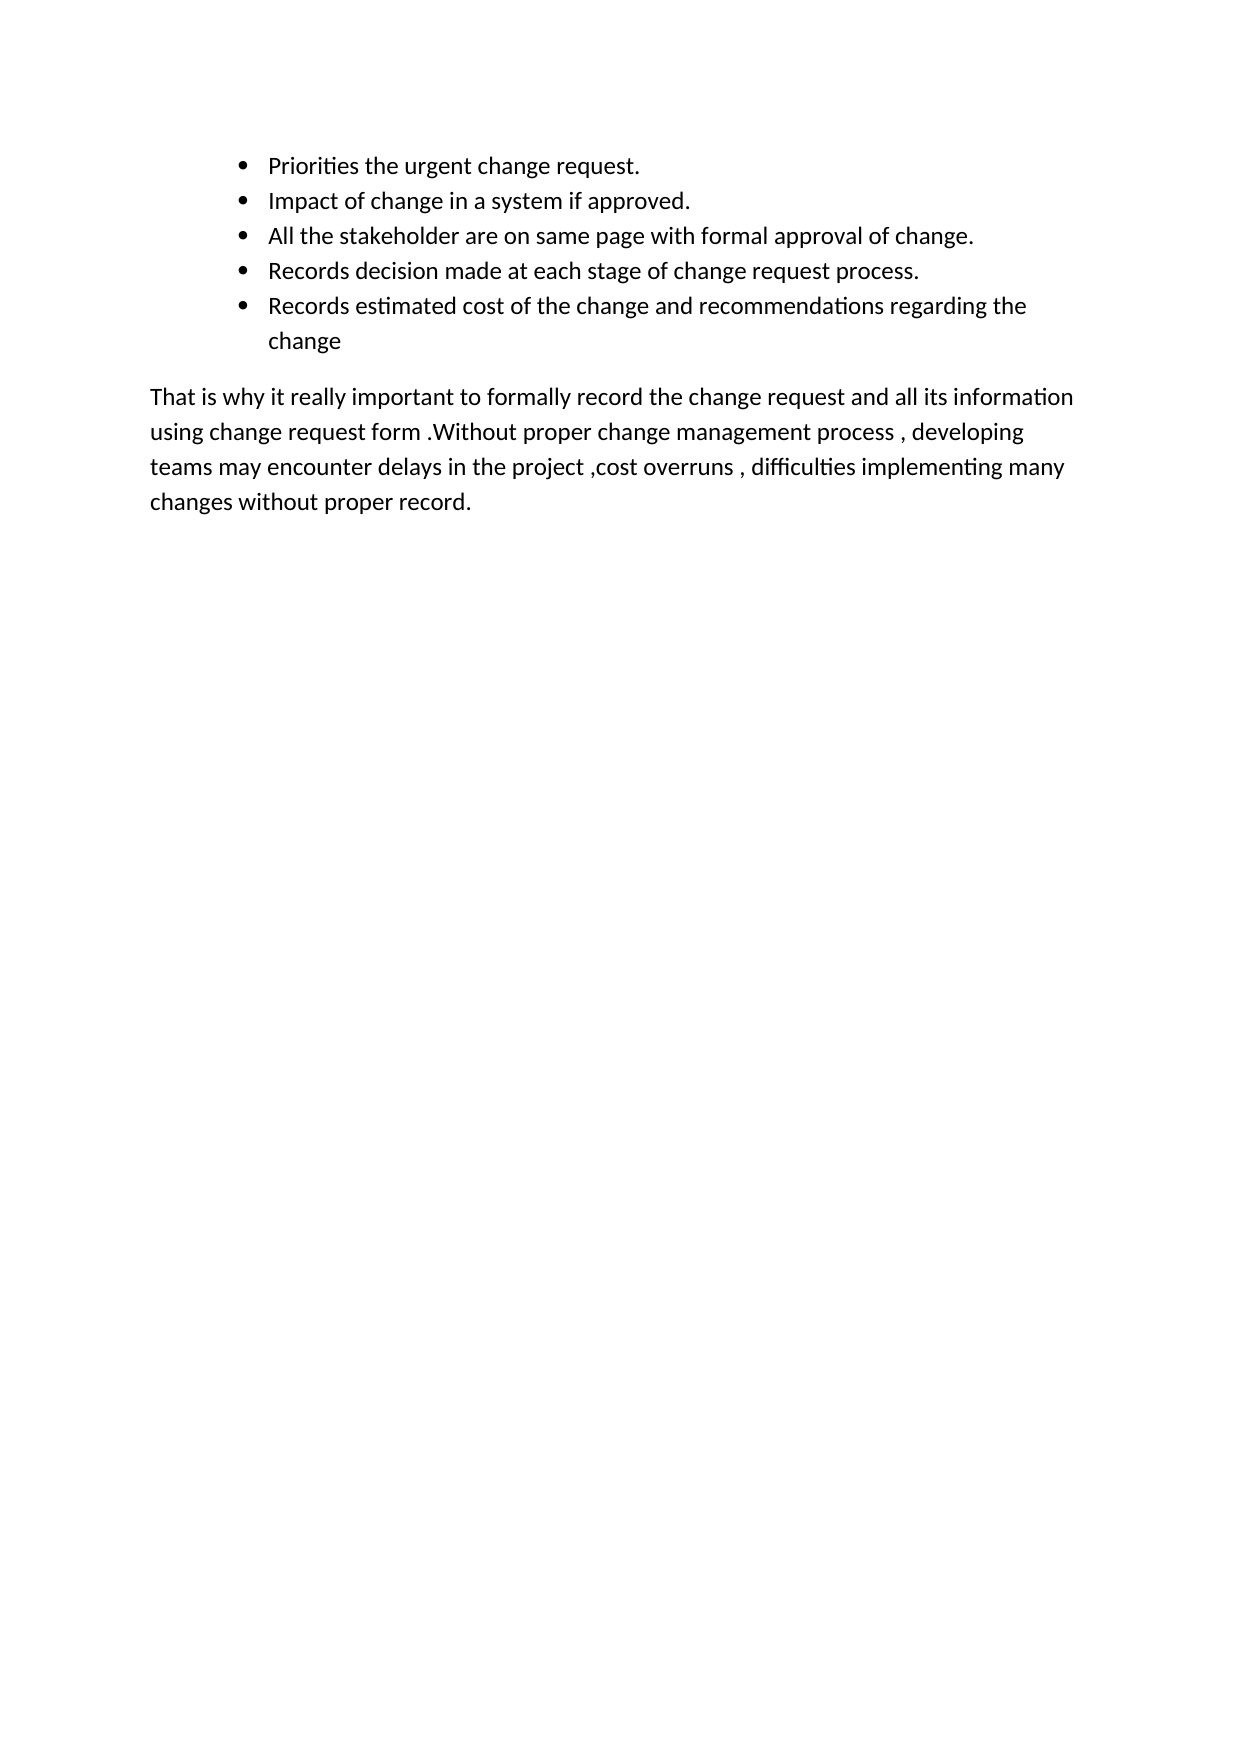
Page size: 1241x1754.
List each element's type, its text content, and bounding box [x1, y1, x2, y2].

list All the stakeholder are on same page with formal approval of change. [239, 220, 1090, 251]
list Records estimated cost of the change and recommendations regarding the change [239, 290, 1090, 356]
list Impact of change in a system if approved. [239, 185, 1090, 216]
list Records decision made at each stage of change request process. [239, 255, 1090, 286]
list Priorities the urgent change request. [239, 150, 1090, 181]
text That is why it really important to formally record the change request and all its information using change request form .Without proper change management process , developing teams may encounter delays in the project ,cost overruns , difficulties implementing many changes without proper record. [150, 381, 1090, 516]
